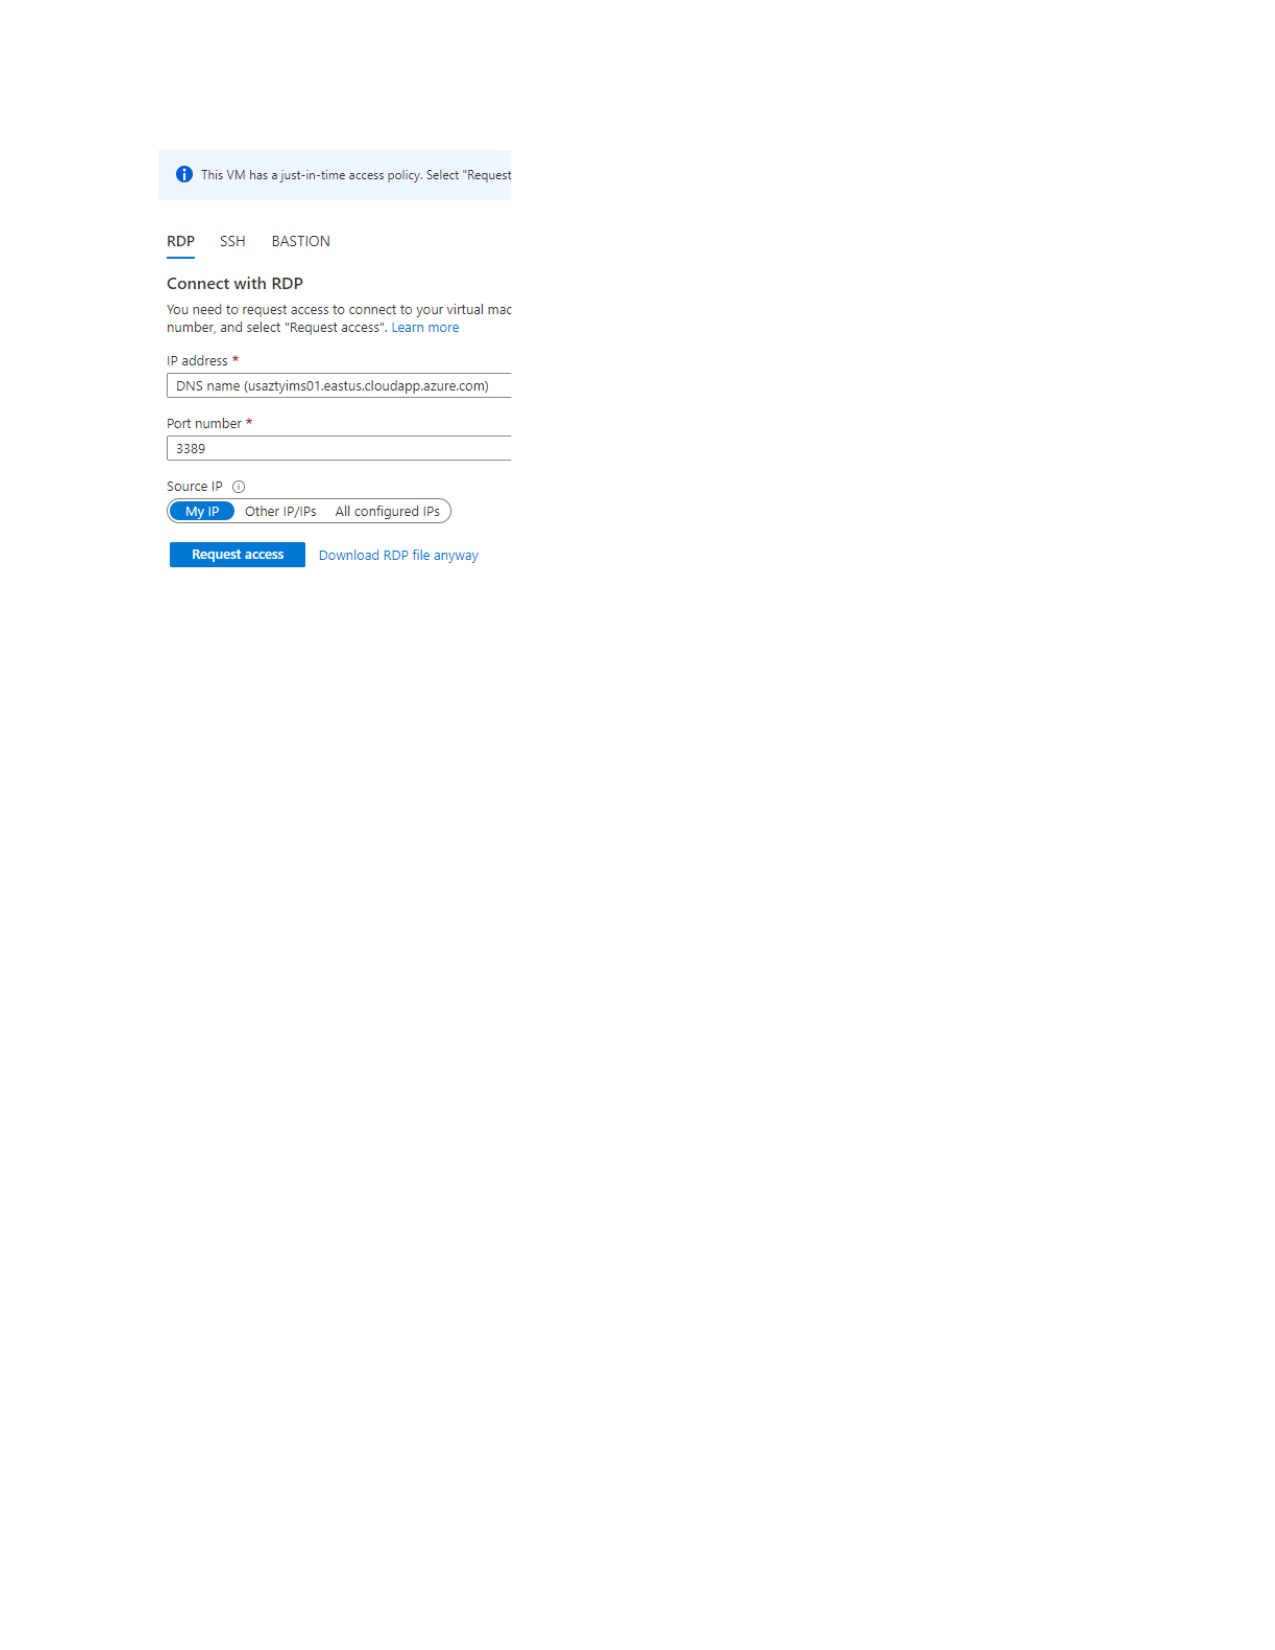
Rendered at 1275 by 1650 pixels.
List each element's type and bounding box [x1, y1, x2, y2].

picture [150, 150, 512, 584]
